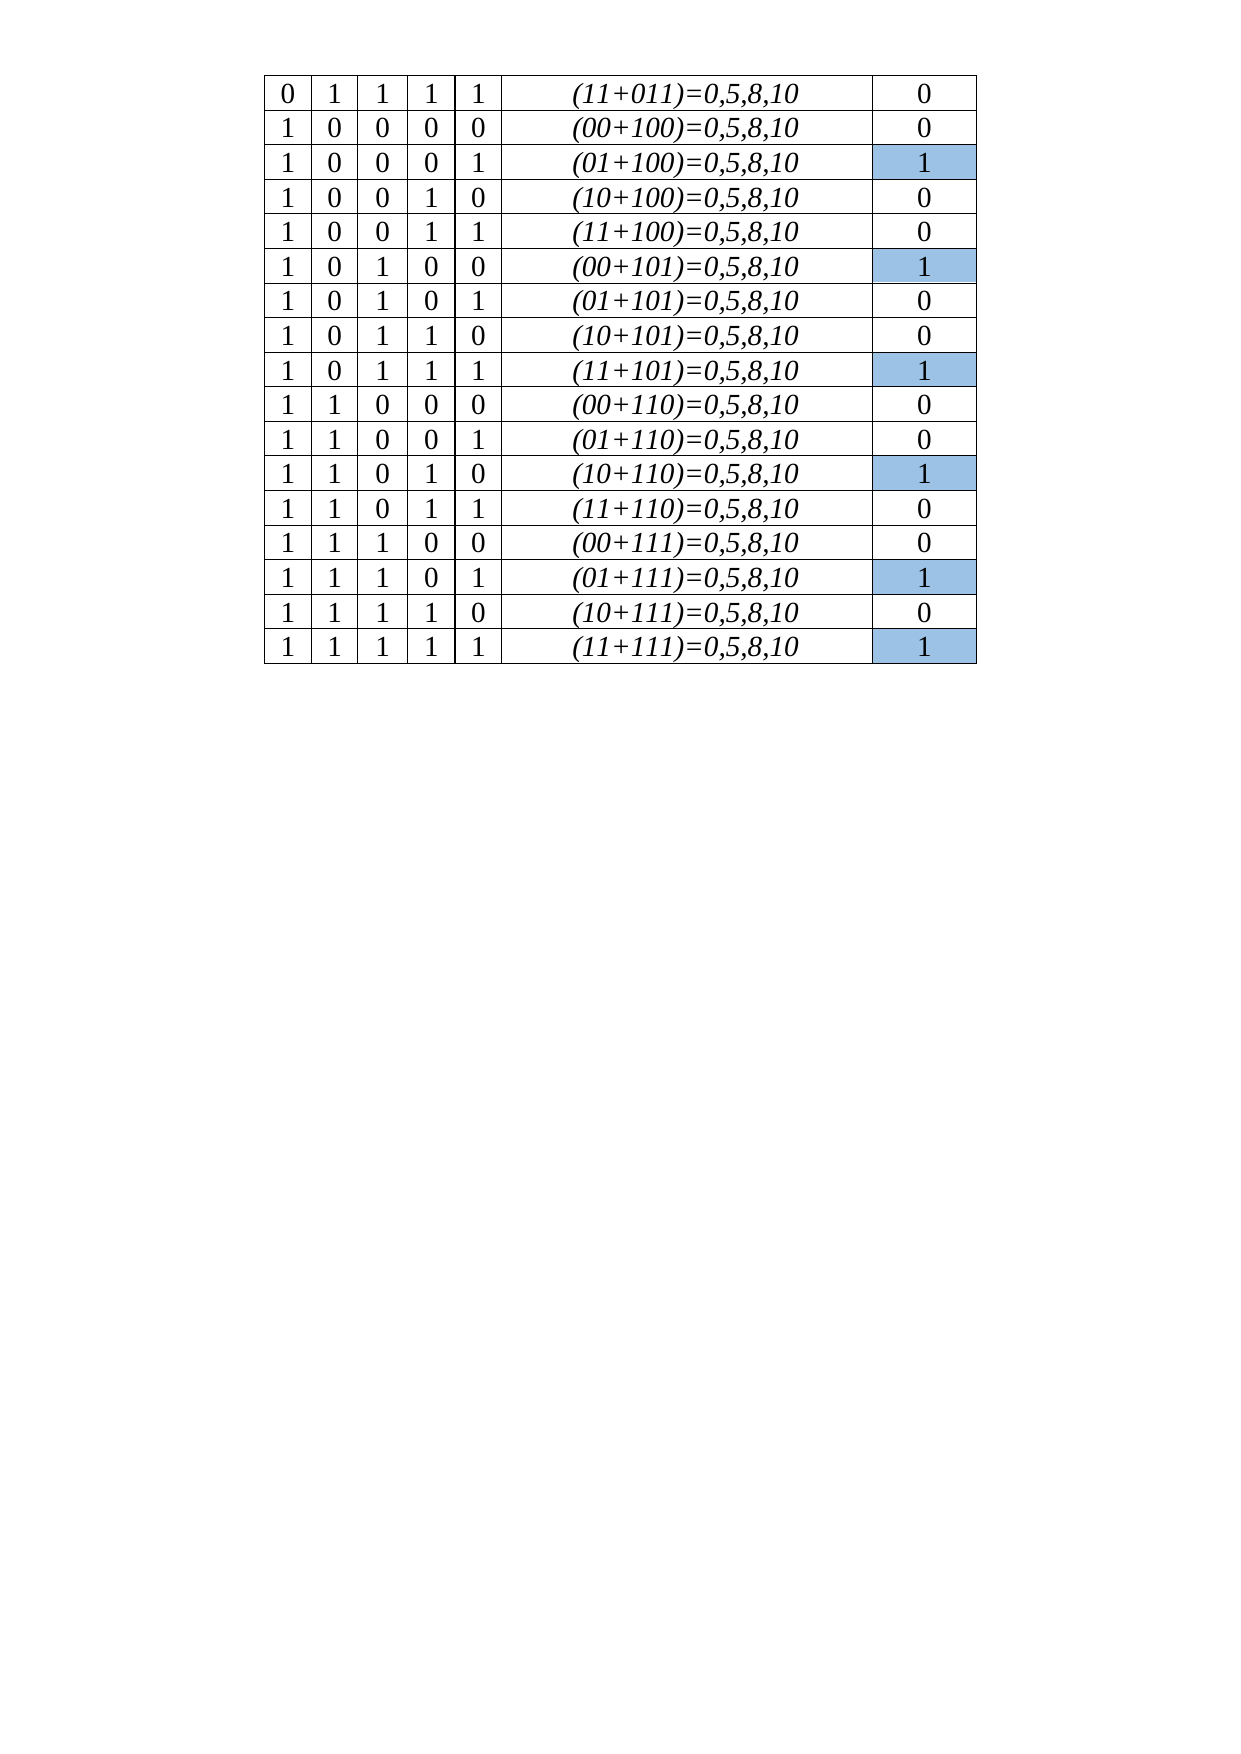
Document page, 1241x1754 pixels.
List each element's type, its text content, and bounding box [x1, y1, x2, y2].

table_cell 1 [456, 214, 501, 248]
table_cell 0 [456, 249, 501, 282]
table_cell 0 [265, 76, 311, 109]
table_cell 0 [873, 491, 976, 524]
table_cell (01+110)=0,5,8,10 [502, 422, 872, 455]
table_cell (01+101)=0,5,8,10 [502, 284, 872, 317]
table_cell 1 [456, 560, 501, 594]
table_cell 0 [312, 318, 357, 352]
table_cell 1 [312, 595, 357, 628]
table_cell 1 [265, 214, 311, 248]
table_cell (11+111)=0,5,8,10 [502, 629, 872, 663]
table_cell 0 [456, 387, 501, 421]
table_cell 0 [408, 145, 454, 179]
table_cell 1 [312, 629, 357, 663]
table_cell 1 [265, 111, 311, 144]
table_cell 0 [408, 111, 454, 144]
table_cell 0 [456, 180, 501, 213]
table_cell 1 [358, 560, 407, 594]
table_cell 1 [358, 629, 407, 663]
table_cell 0 [873, 180, 976, 213]
table_cell 1 [265, 629, 311, 663]
table_cell 1 [873, 456, 976, 490]
table_cell 1 [358, 284, 407, 317]
table_cell 1 [265, 526, 311, 559]
table_cell (00+100)=0,5,8,10 [502, 111, 872, 144]
table_cell 0 [873, 526, 976, 559]
table_cell (11+100)=0,5,8,10 [502, 214, 872, 248]
table_cell 0 [408, 387, 454, 421]
table_cell 1 [265, 180, 311, 213]
table_cell 1 [312, 456, 357, 490]
table_cell 1 [265, 249, 311, 282]
table_cell (00+110)=0,5,8,10 [502, 387, 872, 421]
table_cell 0 [456, 318, 501, 352]
table_cell 0 [408, 526, 454, 559]
table_cell 0 [873, 284, 976, 317]
table_cell 0 [358, 387, 407, 421]
table_cell 0 [358, 456, 407, 490]
table_cell 0 [312, 180, 357, 213]
table_cell 1 [265, 456, 311, 490]
table_cell 0 [456, 595, 501, 628]
table_cell (10+111)=0,5,8,10 [502, 595, 872, 628]
table_cell 1 [873, 353, 976, 386]
table_cell 1 [408, 353, 454, 386]
table_cell 1 [358, 249, 407, 282]
table_cell 1 [456, 491, 501, 524]
table_cell 1 [265, 560, 311, 594]
table_cell 1 [312, 76, 357, 109]
table_cell 1 [456, 284, 501, 317]
table_cell 0 [358, 180, 407, 213]
table_cell 0 [312, 214, 357, 248]
table_cell 1 [312, 526, 357, 559]
table_cell 0 [873, 387, 976, 421]
table_cell 1 [265, 595, 311, 628]
table_cell (11+101)=0,5,8,10 [502, 353, 872, 386]
table_cell 1 [312, 491, 357, 524]
table_cell 1 [408, 318, 454, 352]
table_cell 1 [456, 422, 501, 455]
table_cell 1 [265, 145, 311, 179]
table_cell 1 [456, 145, 501, 179]
table_cell 1 [408, 76, 454, 109]
table_cell 0 [312, 249, 357, 282]
table_cell 0 [408, 422, 454, 455]
table_cell 0 [312, 145, 357, 179]
table_cell 1 [873, 249, 976, 282]
table_cell 0 [873, 318, 976, 352]
table_cell 1 [312, 387, 357, 421]
table_cell 1 [358, 353, 407, 386]
table_cell 1 [358, 76, 407, 109]
table_cell 1 [408, 456, 454, 490]
table_cell 1 [312, 422, 357, 455]
table_cell 1 [265, 491, 311, 524]
table_cell 1 [265, 318, 311, 352]
table_cell (10+110)=0,5,8,10 [502, 456, 872, 490]
table_cell 1 [358, 526, 407, 559]
table_cell 1 [312, 560, 357, 594]
table_cell 1 [358, 318, 407, 352]
table_cell (01+100)=0,5,8,10 [502, 145, 872, 179]
table_cell 1 [408, 214, 454, 248]
table_cell 0 [358, 491, 407, 524]
table_cell 0 [456, 526, 501, 559]
table_cell 1 [873, 145, 976, 179]
table_cell 0 [408, 284, 454, 317]
table_cell 0 [873, 214, 976, 248]
table_cell (11+011)=0,5,8,10 [502, 76, 872, 109]
table_cell 0 [873, 422, 976, 455]
table_cell 1 [265, 284, 311, 317]
table_cell 0 [358, 111, 407, 144]
table_cell 0 [312, 353, 357, 386]
table_cell 1 [265, 422, 311, 455]
table_cell (10+101)=0,5,8,10 [502, 318, 872, 352]
table_cell (00+111)=0,5,8,10 [502, 526, 872, 559]
table_cell 1 [873, 560, 976, 594]
table_cell 1 [408, 629, 454, 663]
table_cell 0 [873, 595, 976, 628]
table_cell 1 [408, 595, 454, 628]
table_cell (00+101)=0,5,8,10 [502, 249, 872, 282]
table_cell 1 [265, 387, 311, 421]
table_cell 0 [873, 76, 976, 109]
table_cell 1 [408, 491, 454, 524]
table_cell 0 [312, 284, 357, 317]
table_cell 1 [358, 595, 407, 628]
table_cell 1 [873, 629, 976, 663]
table_cell 1 [265, 353, 311, 386]
table_cell (10+100)=0,5,8,10 [502, 180, 872, 213]
table_cell 0 [873, 111, 976, 144]
table_cell (11+110)=0,5,8,10 [502, 491, 872, 524]
table_cell 1 [456, 76, 501, 109]
table_cell 0 [456, 111, 501, 144]
table_cell 0 [456, 456, 501, 490]
table_cell 1 [408, 180, 454, 213]
table_cell 0 [312, 111, 357, 144]
table_cell 0 [408, 249, 454, 282]
table_cell 0 [408, 560, 454, 594]
table_cell 0 [358, 145, 407, 179]
table_cell 0 [358, 422, 407, 455]
table_cell 0 [358, 214, 407, 248]
table_cell 1 [456, 353, 501, 386]
table_cell 1 [456, 629, 501, 663]
table_cell (01+111)=0,5,8,10 [502, 560, 872, 594]
